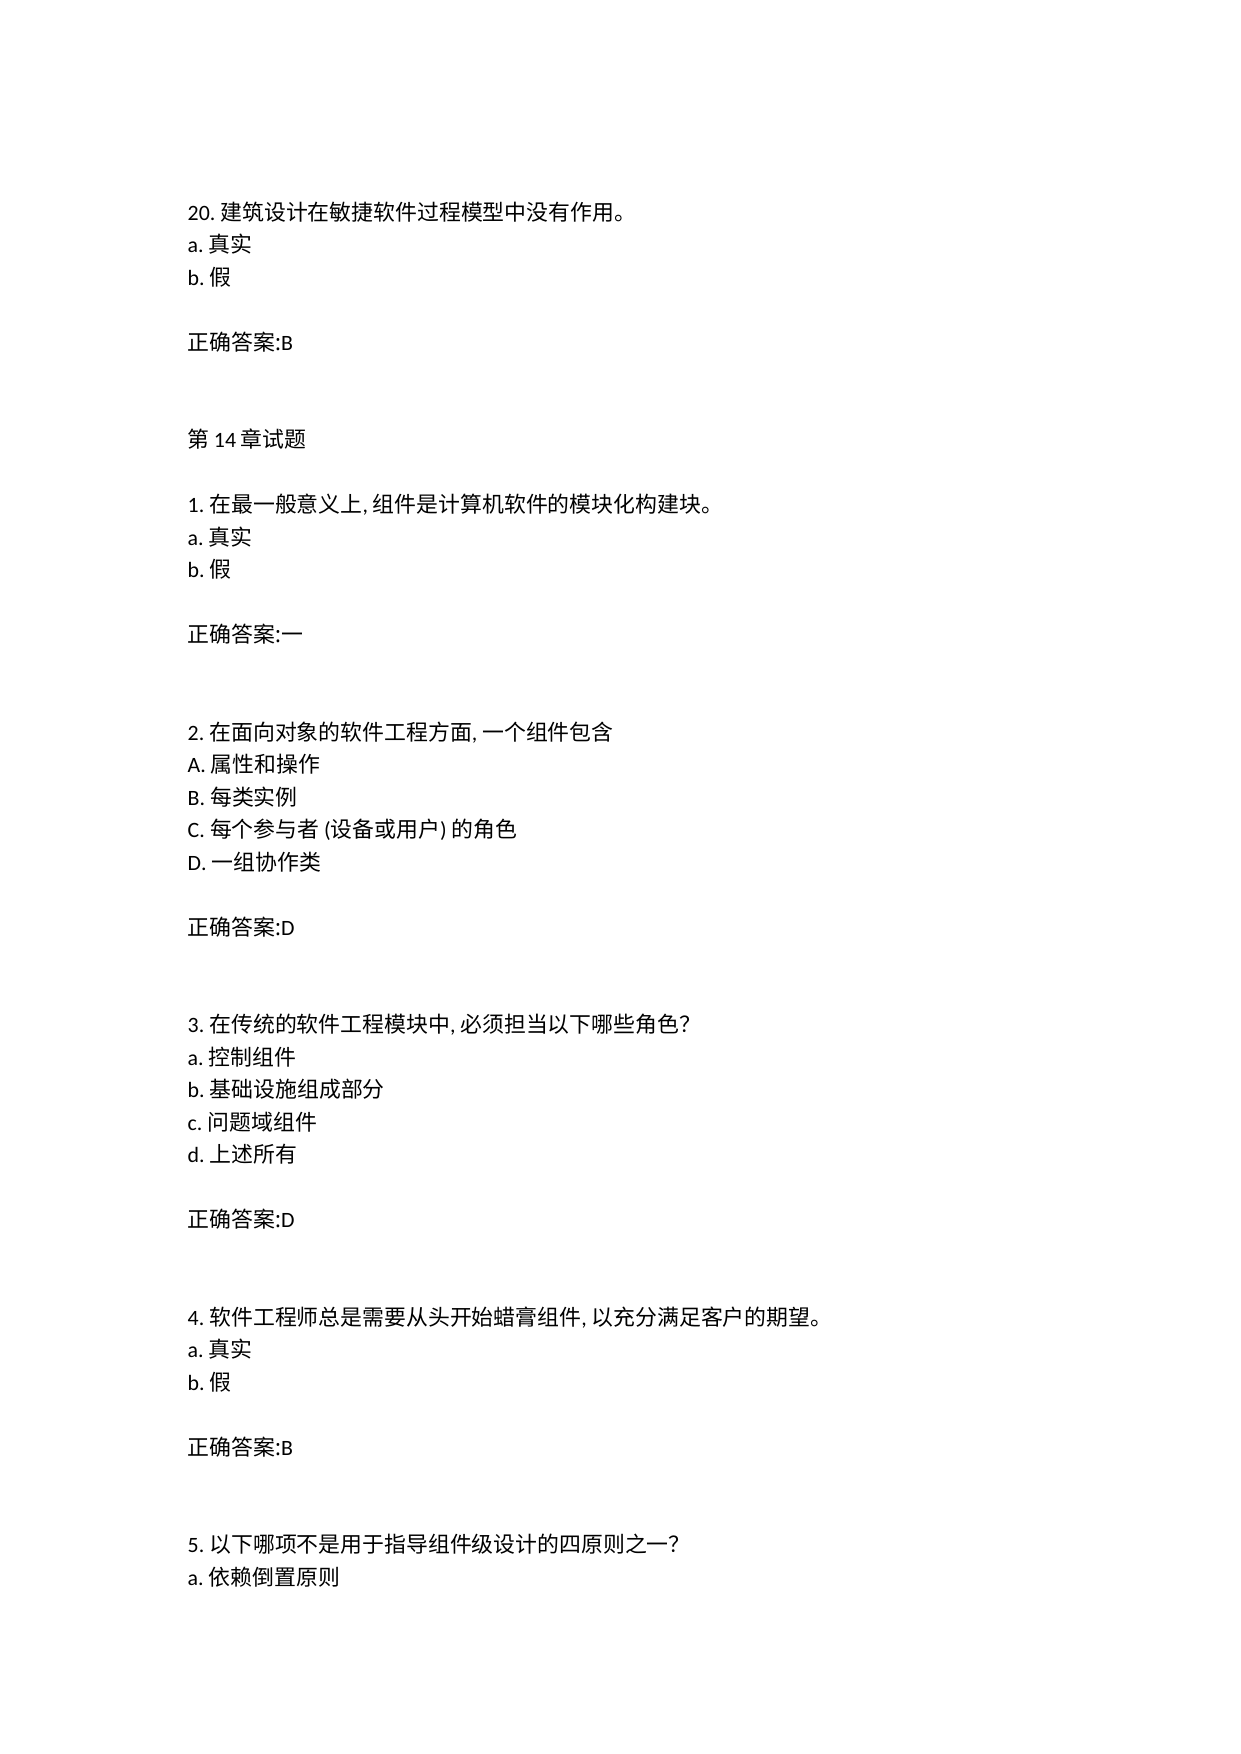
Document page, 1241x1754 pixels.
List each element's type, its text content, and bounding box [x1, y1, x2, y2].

text B. 每类实例 [187, 779, 1053, 812]
text D. 一组协作类 [187, 844, 1053, 877]
text c. 问题域组件 [187, 1104, 1053, 1137]
text 正确答案:D [187, 909, 1053, 942]
text b. 基础设施组成部分 [187, 1072, 1053, 1104]
text 4. 软件工程师总是需要从头开始蜡膏组件, 以充分满足客户的期望。 [187, 1299, 1053, 1332]
text 5. 以下哪项不是用于指导组件级设计的四原则之一？ [187, 1527, 1053, 1559]
text 正确答案:D [187, 1202, 1053, 1234]
text b. 假 [187, 552, 1053, 584]
text C. 每个参与者 (设备或用户) 的角色 [187, 812, 1053, 844]
text a. 依赖倒置原则 [187, 1559, 1053, 1592]
text a. 真实 [187, 227, 1053, 259]
text 正确答案:B [187, 1429, 1053, 1462]
text a. 控制组件 [187, 1039, 1053, 1072]
text 20. 建筑设计在敏捷软件过程模型中没有作用。 [187, 194, 1053, 227]
text 3. 在传统的软件工程模块中, 必须担当以下哪些角色？ [187, 1007, 1053, 1039]
text 1. 在最一般意义上, 组件是计算机软件的模块化构建块。 [187, 487, 1053, 519]
text 第14章试题 [187, 422, 1053, 454]
text A. 属性和操作 [187, 747, 1053, 779]
text 2. 在面向对象的软件工程方面, 一个组件包含 [187, 714, 1053, 747]
text 正确答案:一 [187, 617, 1053, 649]
text d. 上述所有 [187, 1137, 1053, 1169]
text b. 假 [187, 1364, 1053, 1397]
text a. 真实 [187, 1332, 1053, 1364]
text 正确答案:B [187, 324, 1053, 357]
text a. 真实 [187, 519, 1053, 552]
text b. 假 [187, 259, 1053, 292]
